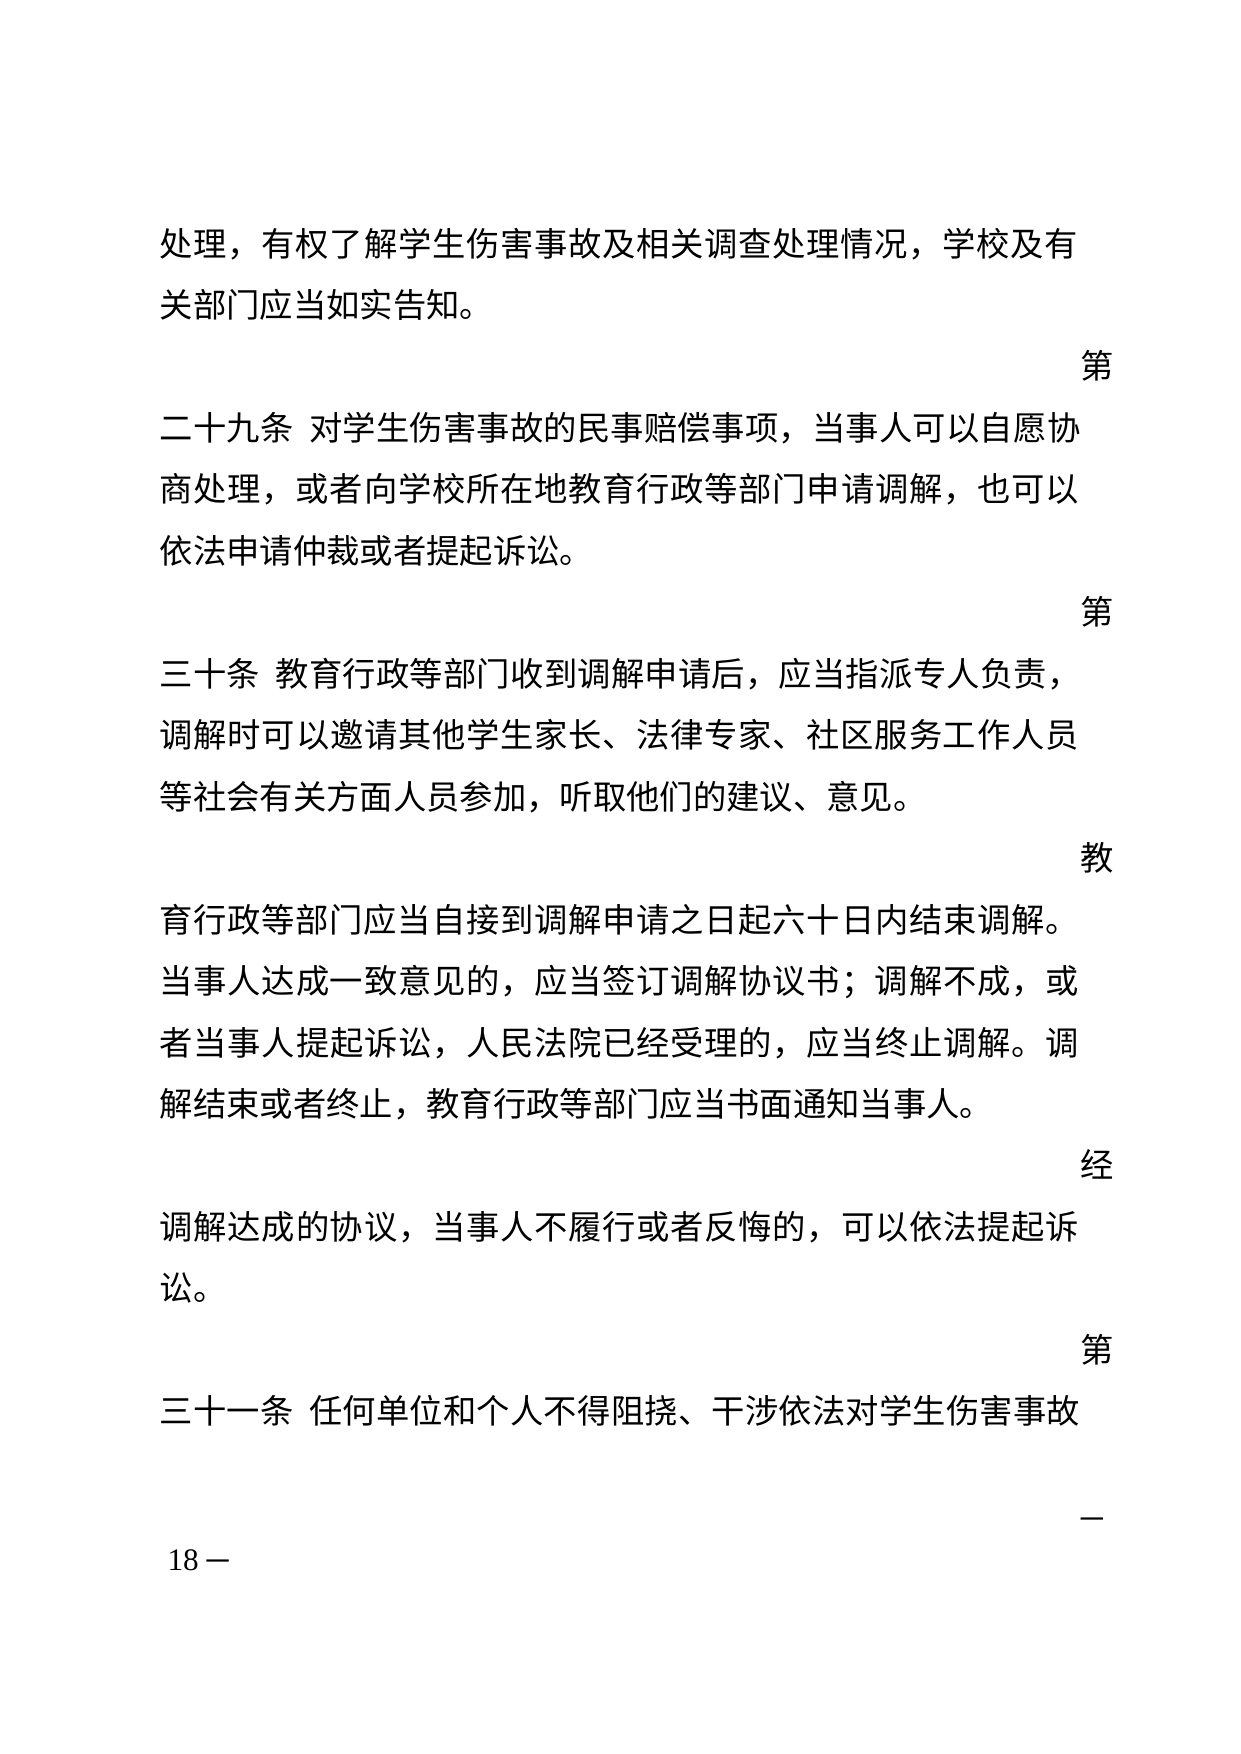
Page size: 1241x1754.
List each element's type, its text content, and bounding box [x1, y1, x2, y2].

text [159, 1313, 1081, 1436]
text 经调解达成的协议，当事人不履行或者反悔的，可以依法提起诉讼。 [159, 1129, 1081, 1313]
text 第二十九条 对学生伤害事故的民事赔偿事项，当事人可以自愿协商处理，或者向学校所在地教育行政等部门申请调解，也可以依法申请仲裁或者提起诉讼。 [159, 330, 1081, 576]
text 教育行政等部门应当自接到调解申请之日起六十日内结束调解。当事人达成一致意见的，应当签订调解协议书；调解不成，或者当事人提起诉讼，人民法院已经受理的，应当终止调解。调解结束或者终止，教育行政等部门应当书面通知当事人。 [159, 821, 1081, 1129]
text 第三十条 教育行政等部门收到调解申请后，应当指派专人负责，调解时可以邀请其他学生家长、法律专家、社区服务工作人员等社会有关方面人员参加，听取他们的建议、意见。 [159, 576, 1081, 821]
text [159, 207, 1081, 330]
